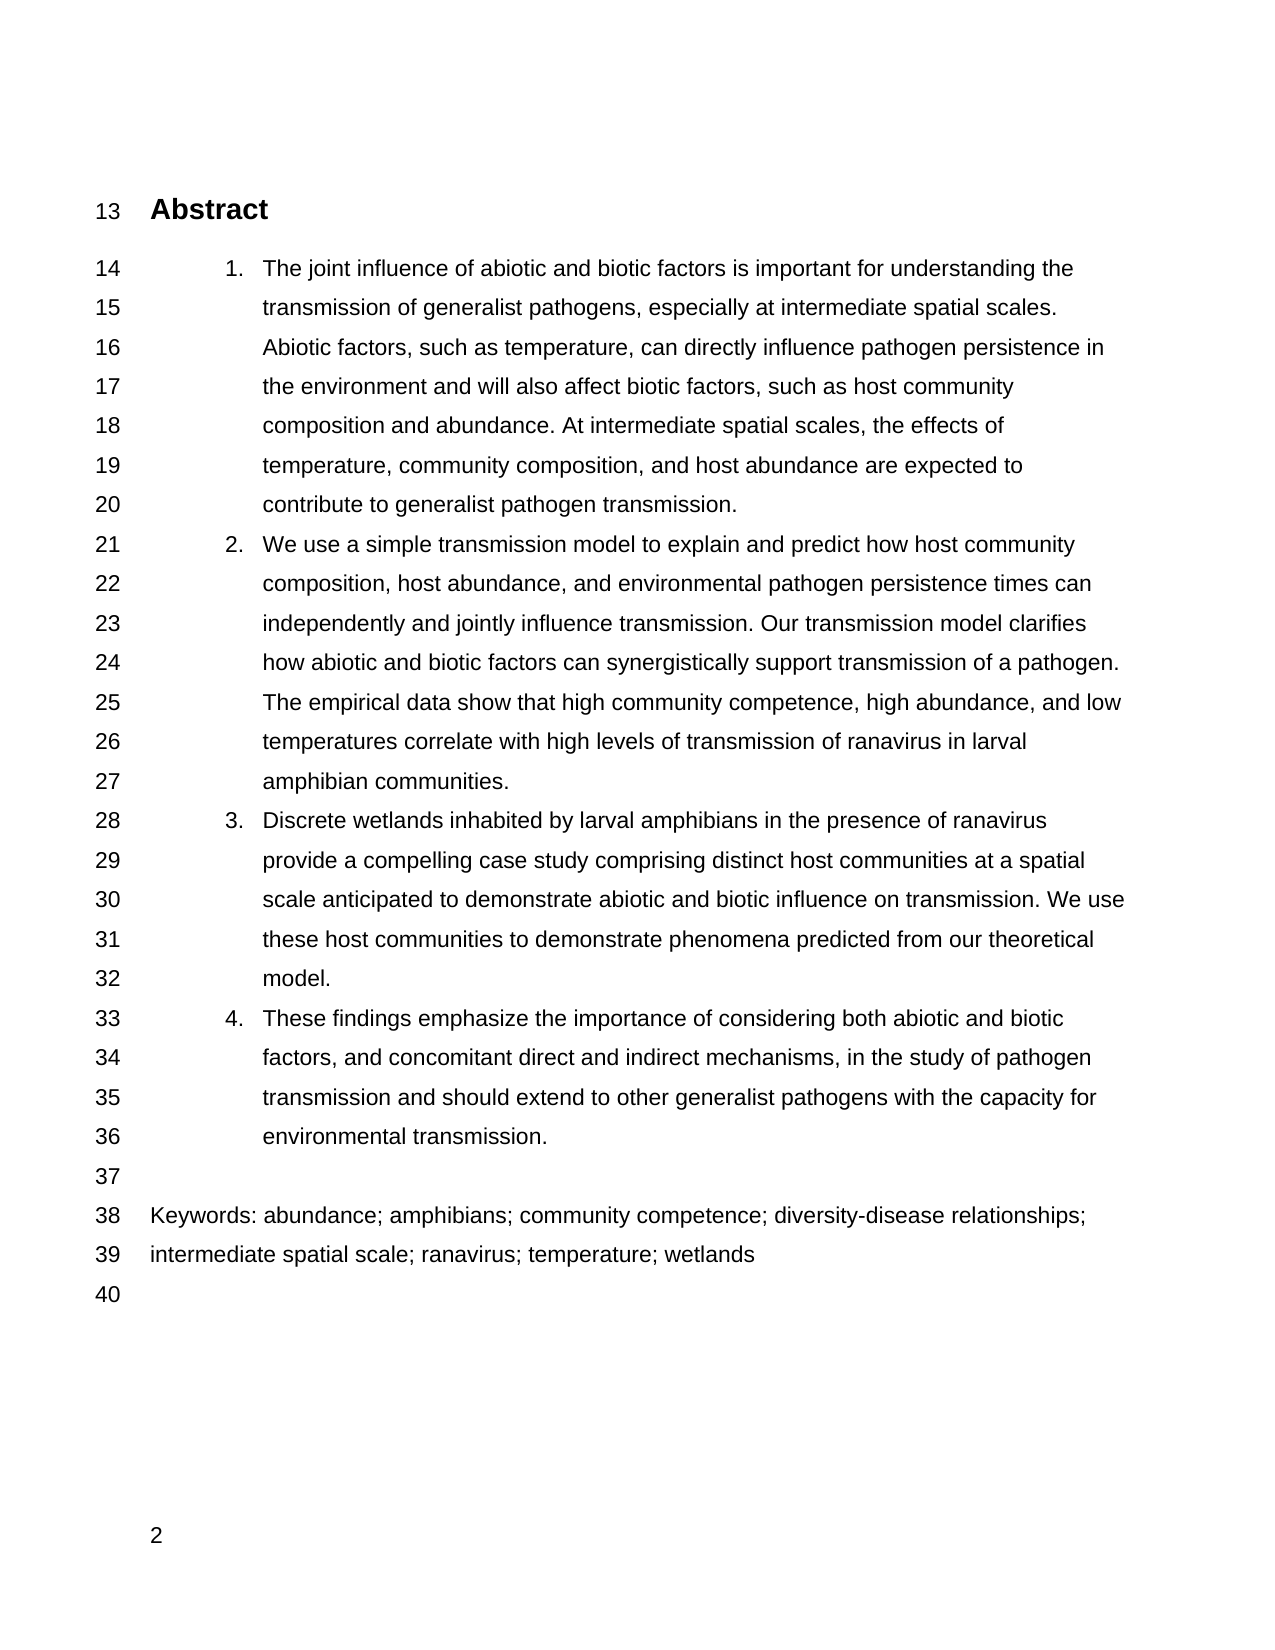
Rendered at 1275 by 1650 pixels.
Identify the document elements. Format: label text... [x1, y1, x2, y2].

list Discrete wetlands inhabited by larval amphibians in the presence of ranavirus provide a compelling case study comprising distinct host communities at a spatial scale anticipated to demonstrate abiotic and biotic influence on transmission. We use these host communities to demonstrate phenomena predicted from our theoretical model. [225, 807, 1125, 991]
text Keywords: abundance; amphibians; community competence; diversity-disease relationships; intermediate spatial scale; ranavirus; temperature; wetlands [150, 1202, 1125, 1268]
subtitle Abstract [150, 192, 1125, 225]
list The joint influence of abiotic and biotic factors is important for understanding the transmission of generalist pathogens, especially at intermediate spatial scales. Abiotic factors, such as temperature, can directly influence pathogen persistence in the environment and will also affect biotic factors, such as host community composition and abundance. At intermediate spatial scales, the effects of temperature, community composition, and host abundance are expected to contribute to generalist pathogen transmission. [225, 254, 1125, 518]
list We use a simple transmission model to explain and predict how host community composition, host abundance, and environmental pathogen persistence times can independently and jointly influence transmission. Our transmission model clarifies how abiotic and biotic factors can synergistically support transmission of a pathogen. The empirical data show that high community competence, high abundance, and low temperatures correlate with high levels of transmission of ranavirus in larval amphibian communities. [225, 531, 1125, 794]
list These findings emphasize the importance of considering both abiotic and biotic factors, and concomitant direct and indirect mechanisms, in the study of pathogen transmission and should extend to other generalist pathogens with the capacity for environmental transmission. [225, 1004, 1125, 1149]
